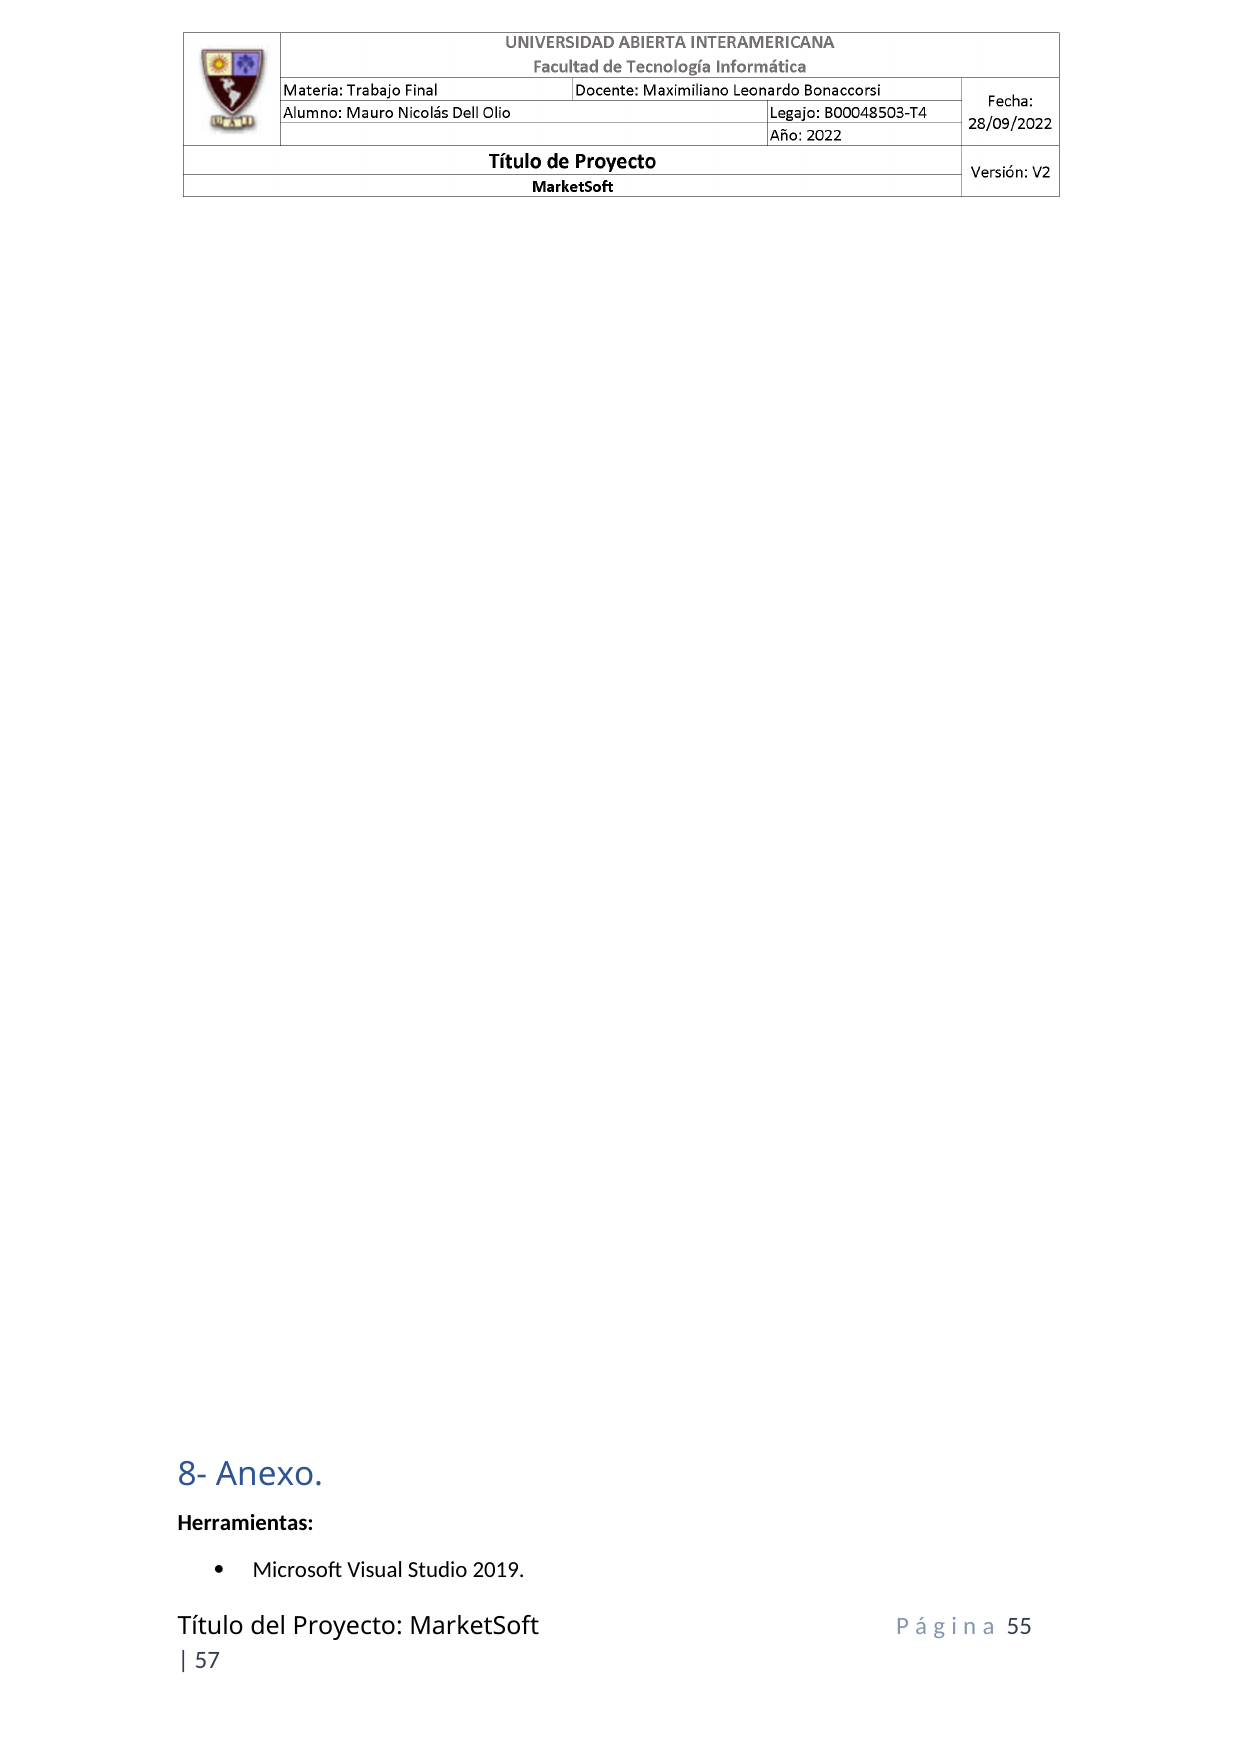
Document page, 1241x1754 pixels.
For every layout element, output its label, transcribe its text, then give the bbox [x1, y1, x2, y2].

text Herramientas: [177, 1508, 1063, 1536]
picture [177, 28, 1063, 203]
list Microsoft Visual Studio 2019. [215, 1555, 1063, 1583]
subtitle 8- Anexo. [177, 1449, 1063, 1495]
